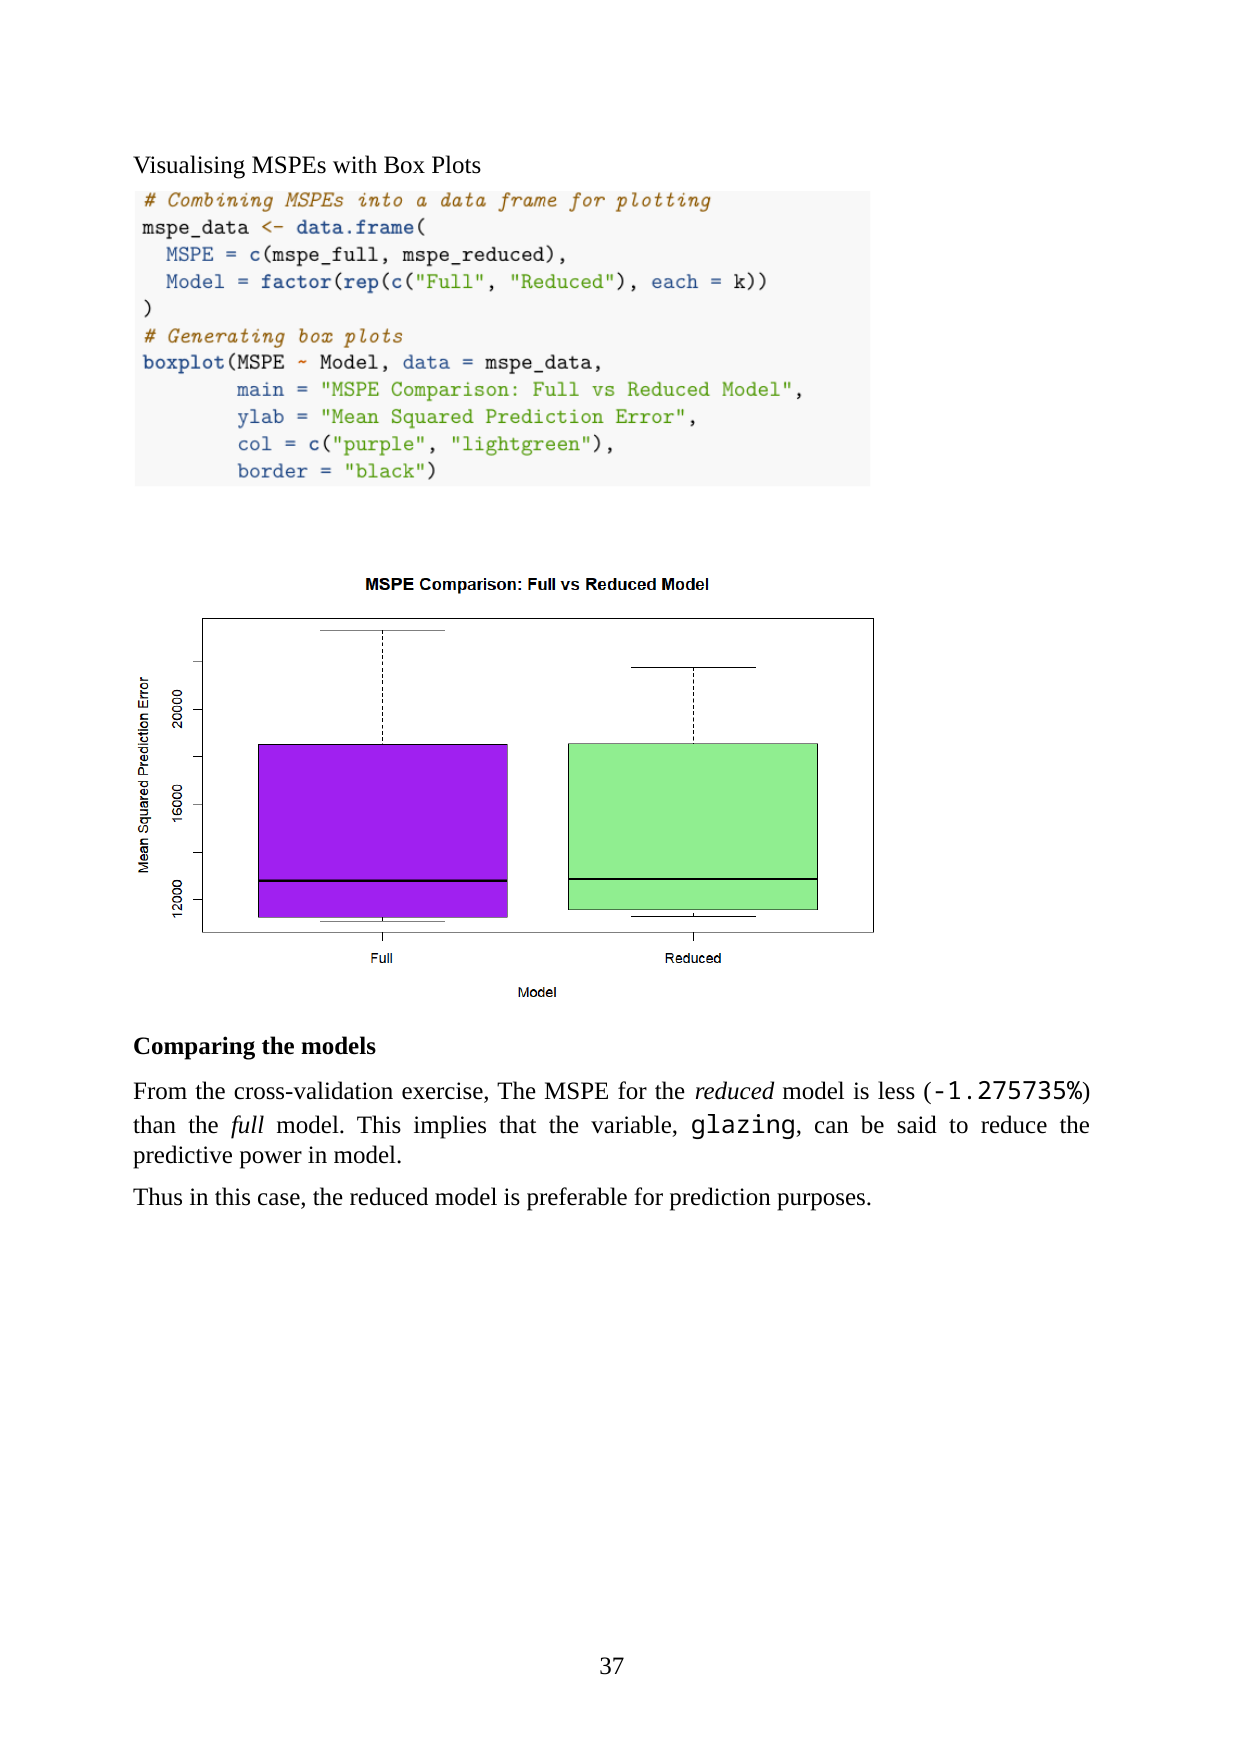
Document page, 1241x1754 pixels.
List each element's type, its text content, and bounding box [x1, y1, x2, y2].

text Thus in this case, the reduced model is preferable for prediction purposes. [133, 1182, 1090, 1211]
picture [132, 191, 871, 496]
text Visualising MSPEs with Box Plots [133, 150, 1090, 179]
text From the cross-validation exercise, The MSPE for the reduced model is less (-1.275735%) than the full model. This implies that the variable, glazing, can be said to reduce the predictive power in model. [133, 1072, 1090, 1169]
text Comparing the models [133, 1031, 1090, 1060]
picture [132, 549, 909, 1019]
